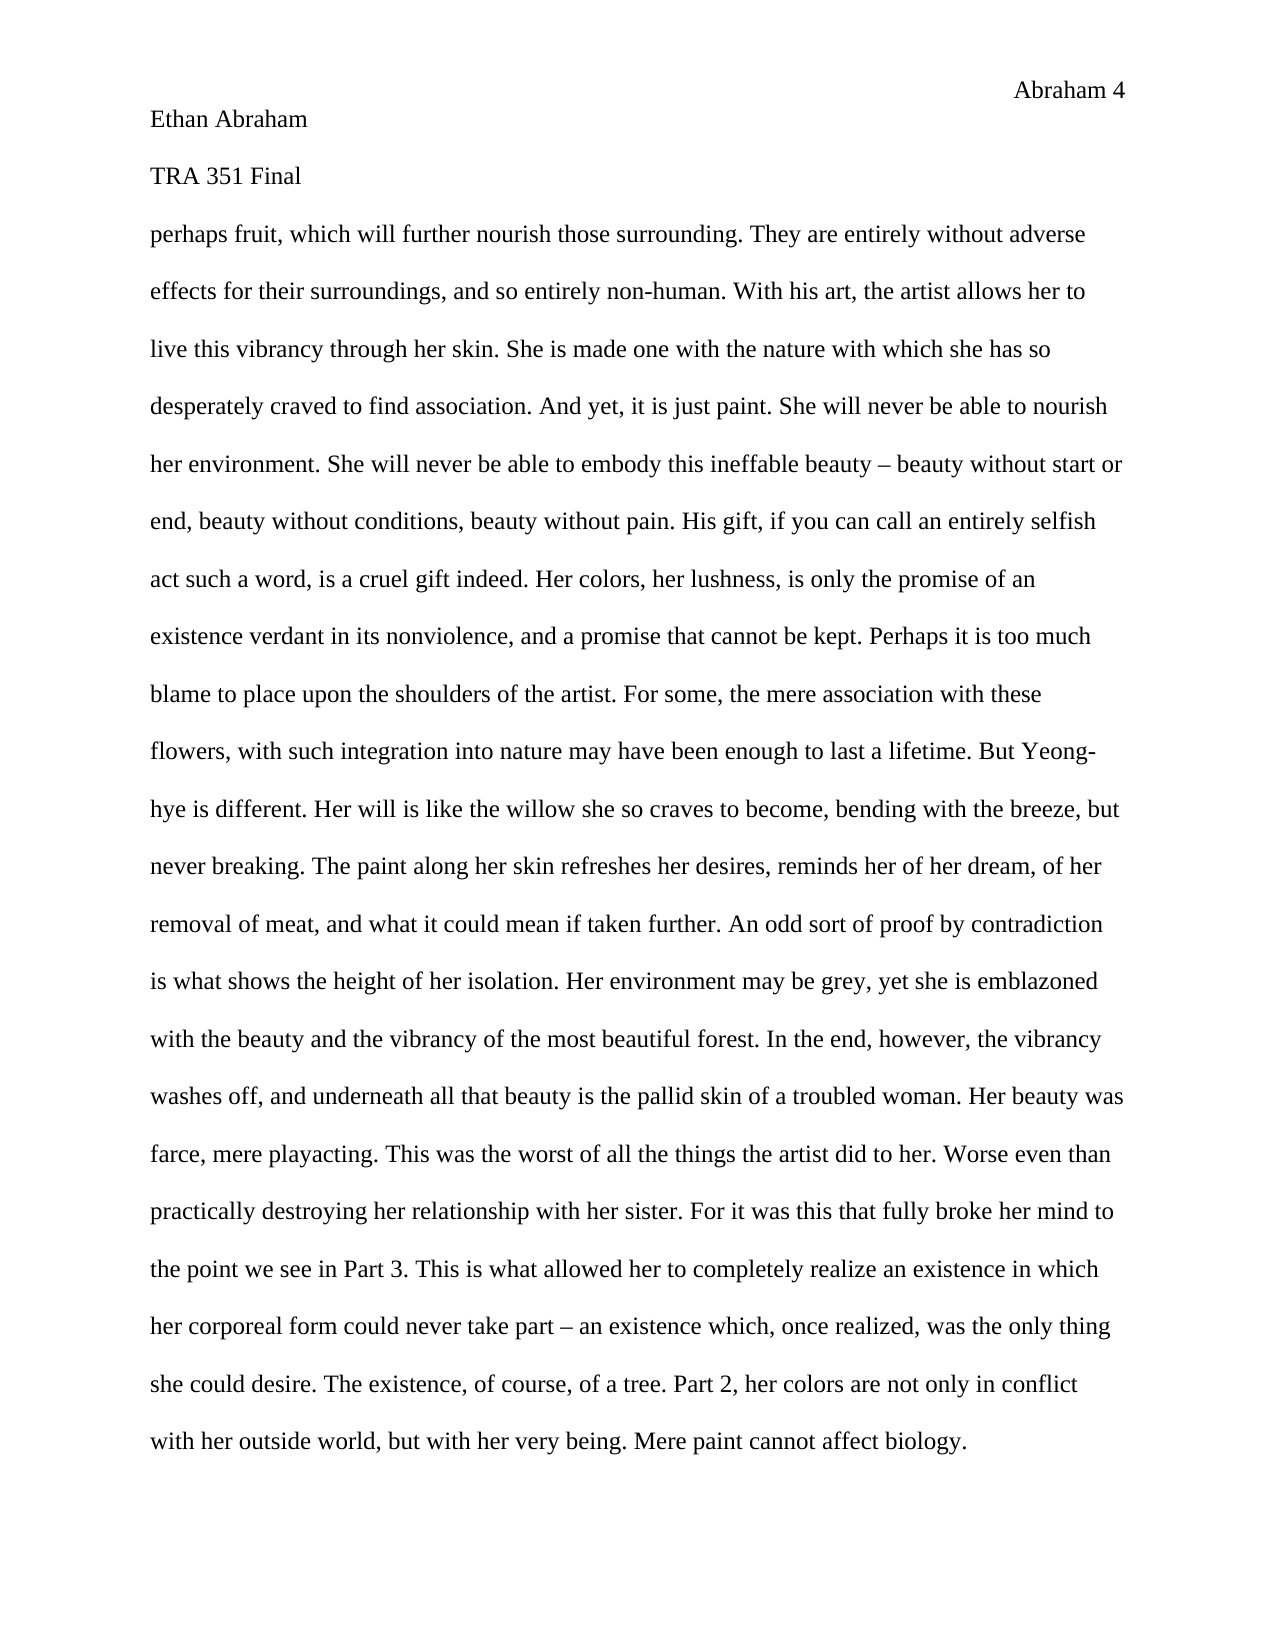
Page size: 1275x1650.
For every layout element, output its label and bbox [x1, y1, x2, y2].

text [150, 219, 1125, 1455]
